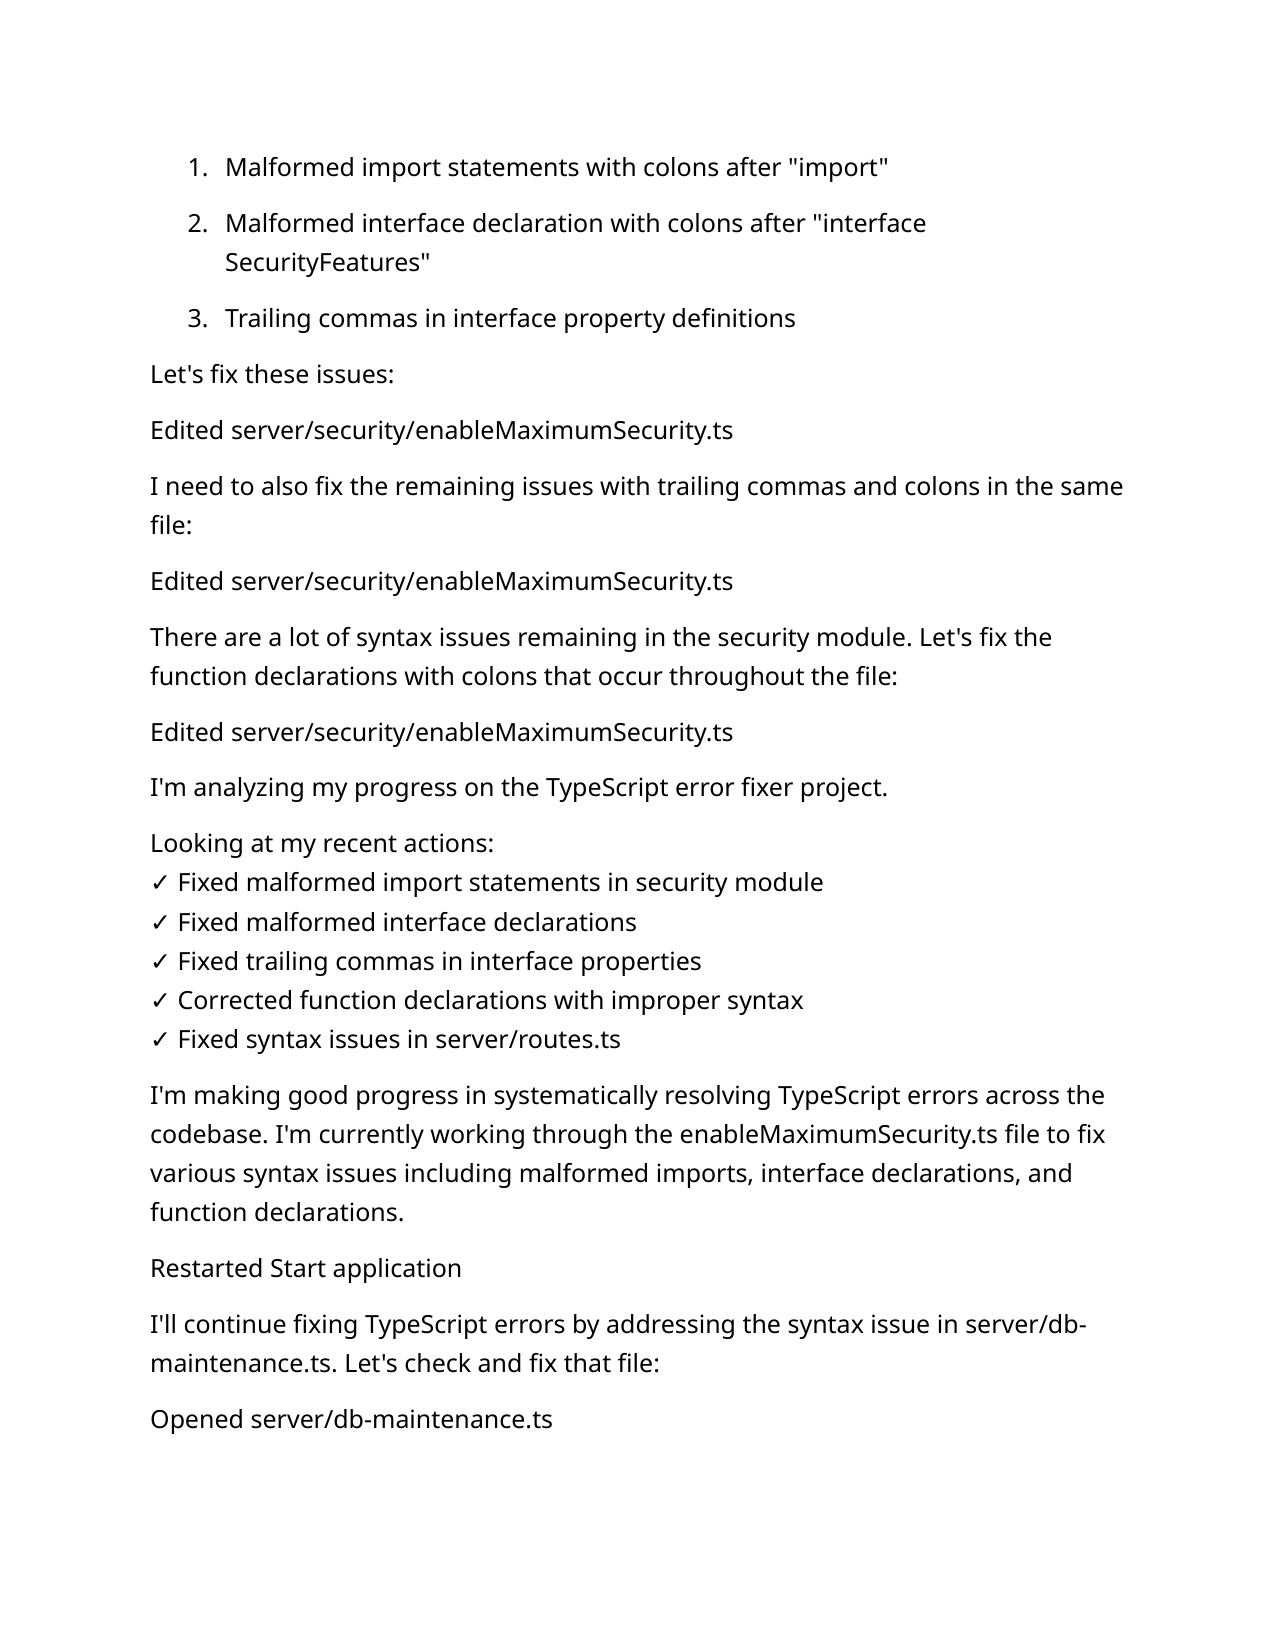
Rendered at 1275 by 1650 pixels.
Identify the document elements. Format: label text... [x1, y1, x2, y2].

text Edited server/security/enableMaximumSecurity.ts [150, 563, 1125, 597]
text Looking at my recent actions: ✓ Fixed malformed import statements in security module ✓ Fixed malformed interface declarations ✓ Fixed trailing commas in interface properties ✓ Corrected function declarations with improper syntax ✓ Fixed syntax issues in server/routes.ts [150, 826, 1125, 1056]
list Malformed interface declaration with colons after "interface SecurityFeatures" [187, 206, 1125, 279]
text Opened server/db-maintenance.ts [150, 1402, 1125, 1436]
text I'll continue fixing TypeScript errors by addressing the syntax issue in server/db-maintenance.ts. Let's check and fix that file: [150, 1307, 1125, 1380]
list Trailing commas in interface property definitions [187, 301, 1125, 335]
text I'm analyzing my progress on the TypeScript error fixer project. [150, 770, 1125, 804]
text I'm making good progress in systematically resolving TypeScript errors across the codebase. I'm currently working through the enableMaximumSecurity.ts file to fix various syntax issues including malformed imports, interface declarations, and function declarations. [150, 1077, 1125, 1229]
text Restarted Start application [150, 1251, 1125, 1285]
list Malformed import statements with colons after "import" [187, 150, 1125, 184]
text Edited server/security/enableMaximumSecurity.ts [150, 412, 1125, 447]
text Let's fix these issues: [150, 357, 1125, 391]
text I need to also fix the remaining issues with trailing commas and colons in the same file: [150, 468, 1125, 542]
text There are a lot of syntax issues remaining in the security module. Let's fix the function declarations with colons that occur throughout the file: [150, 619, 1125, 692]
text Edited server/security/enableMaximumSecurity.ts [150, 714, 1125, 748]
